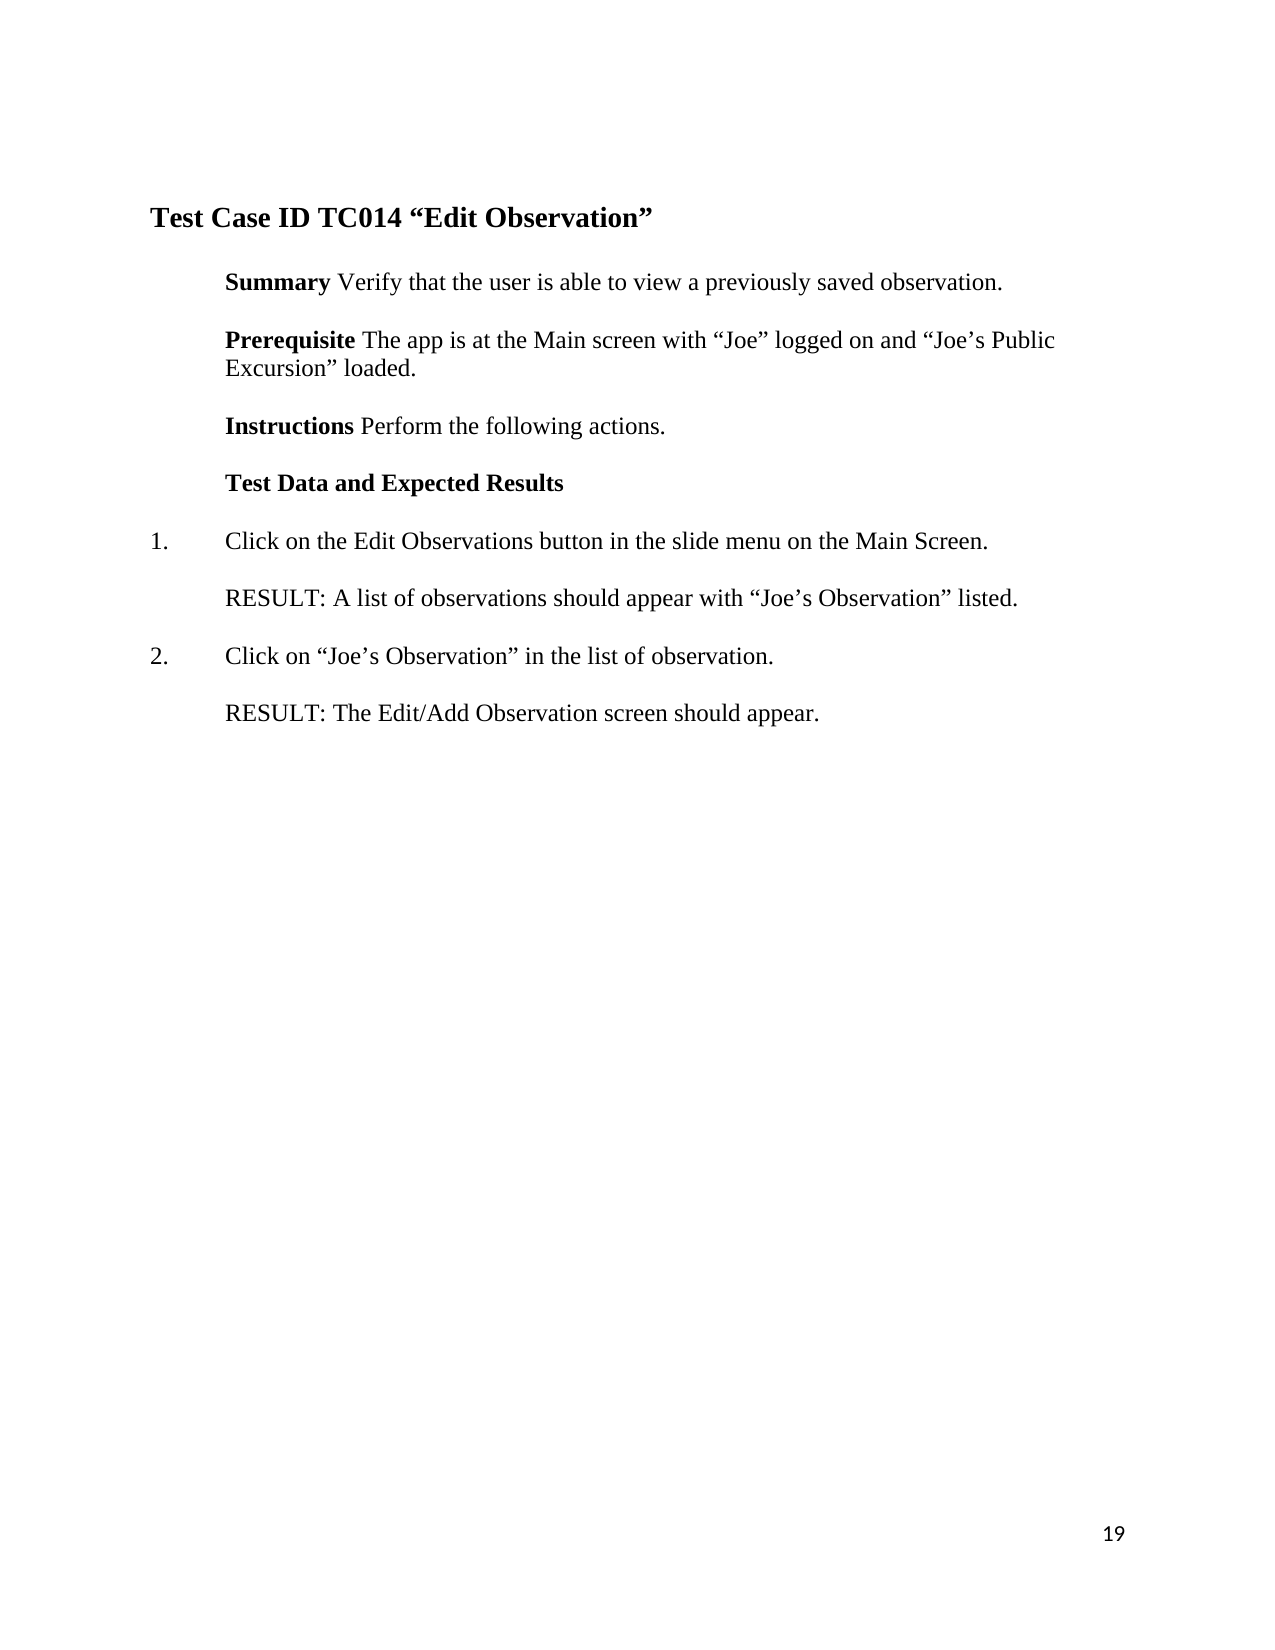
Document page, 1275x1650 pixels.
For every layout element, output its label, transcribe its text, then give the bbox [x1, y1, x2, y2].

text Instructions Perform the following actions. [225, 411, 1125, 440]
text RESULT: The Edit/Add Observation screen should appear. [188, 698, 1125, 727]
list Click on “Joe’s Observation” in the list of observation. [150, 641, 1125, 670]
text RESULT: A list of observations should appear with “Joe’s Observation” listed. [188, 583, 1125, 612]
text Prerequisite The app is at the Main screen with “Joe” logged on and “Joe’s Public Excursion” loaded. [225, 325, 1125, 382]
text Test Data and Expected Results [225, 468, 1125, 497]
list Click on the Edit Observations button in the slide menu on the Main Screen. [150, 526, 1125, 555]
subtitle Test Case ID TC014 “Edit Observation” [150, 200, 1125, 233]
text Summary Verify that the user is able to view a previously saved observation. [225, 267, 1125, 296]
